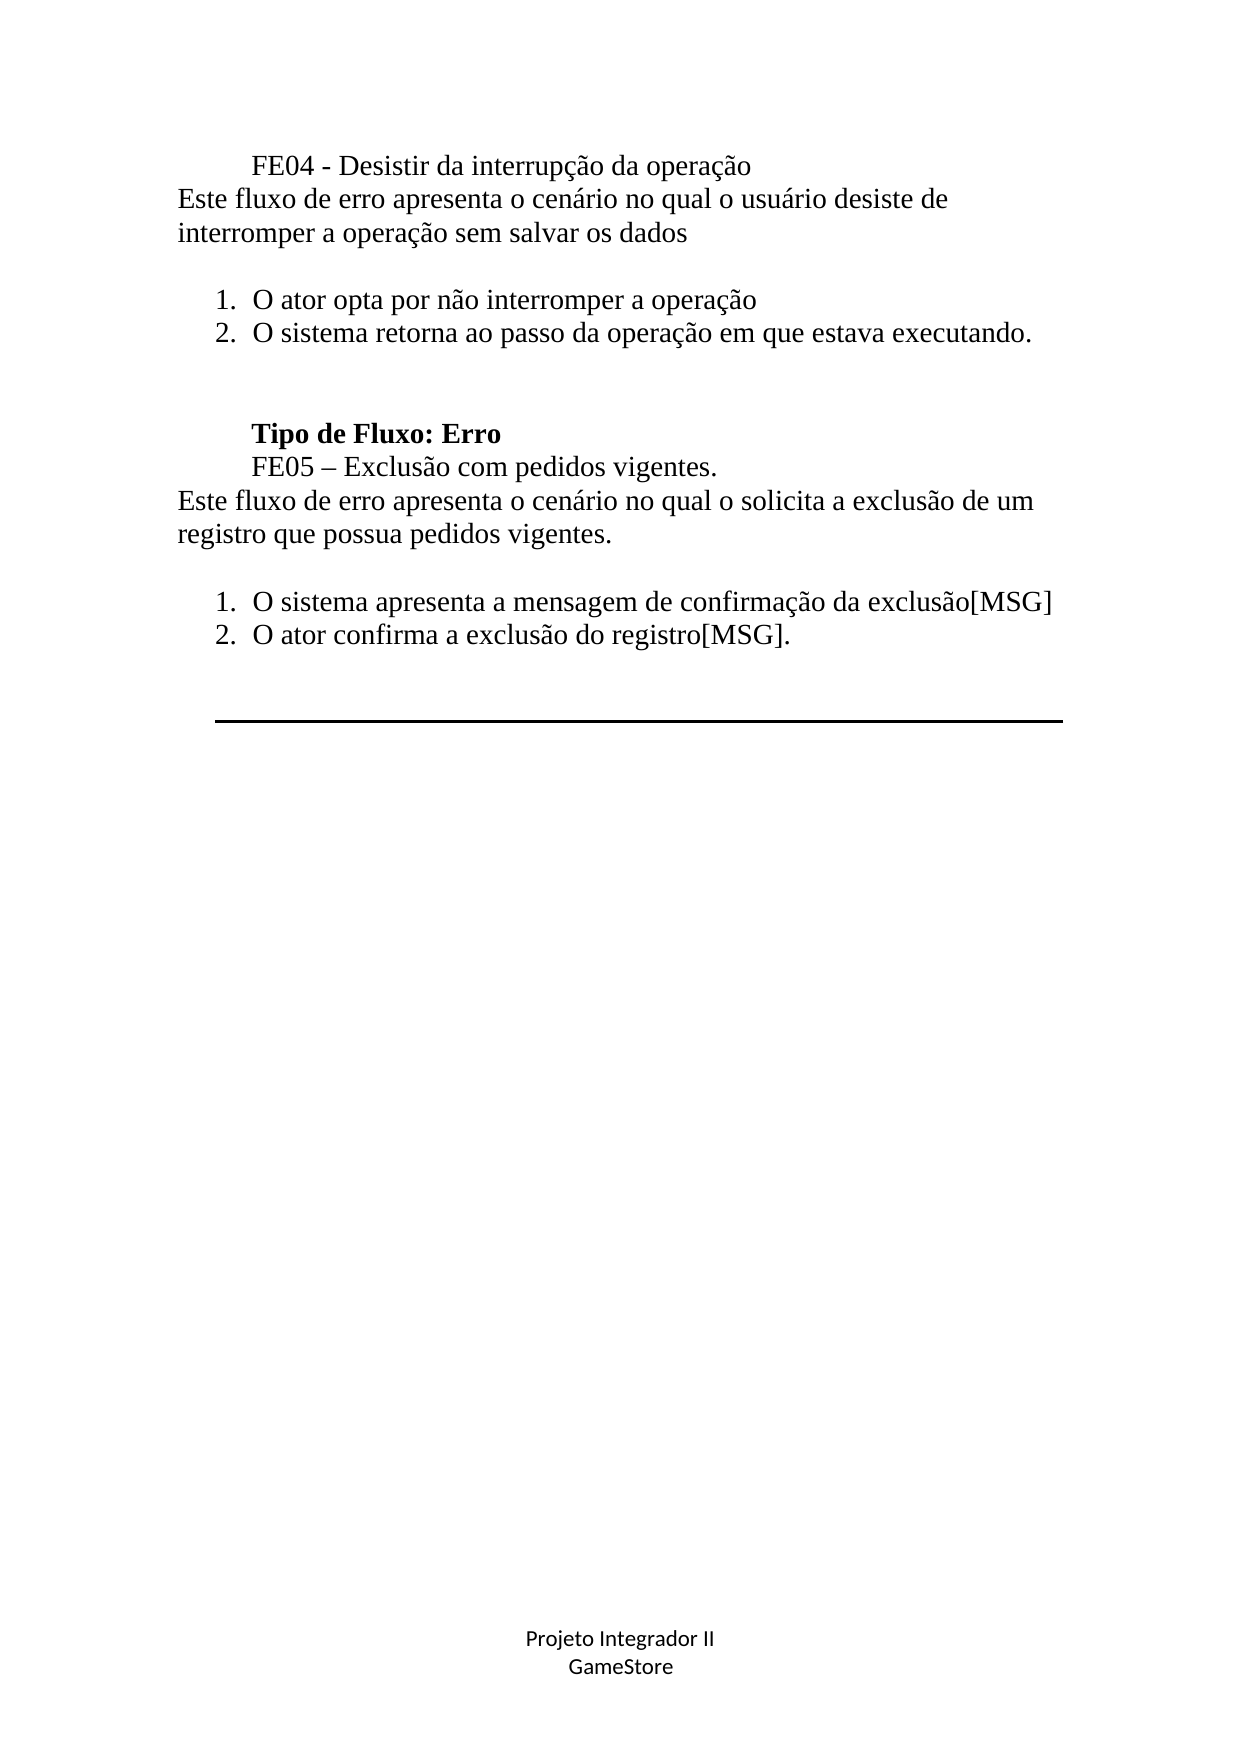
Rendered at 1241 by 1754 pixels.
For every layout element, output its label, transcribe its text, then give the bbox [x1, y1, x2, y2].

text Tipo de Fluxo: Erro [177, 416, 1063, 449]
text FE05 – Exclusão com pedidos vigentes. [177, 449, 1063, 483]
list O sistema apresenta a mensagem de confirmação da exclusão[MSG] [215, 584, 1063, 617]
list O ator confirma a exclusão do registro[MSG]. [215, 617, 1063, 651]
list O ator opta por não interromper a operação [215, 282, 1063, 315]
list O sistema retorna ao passo da operação em que estava executando. [215, 315, 1063, 349]
text FE04 - Desistir da interrupção da operação [177, 148, 1063, 181]
text Este fluxo de erro apresenta o cenário no qual o solicita a exclusão de um registro que possua pedidos vigentes. [177, 483, 1063, 550]
text Este fluxo de erro apresenta o cenário no qual o usuário desiste de interromper a operação sem salvar os dados [177, 181, 1063, 248]
